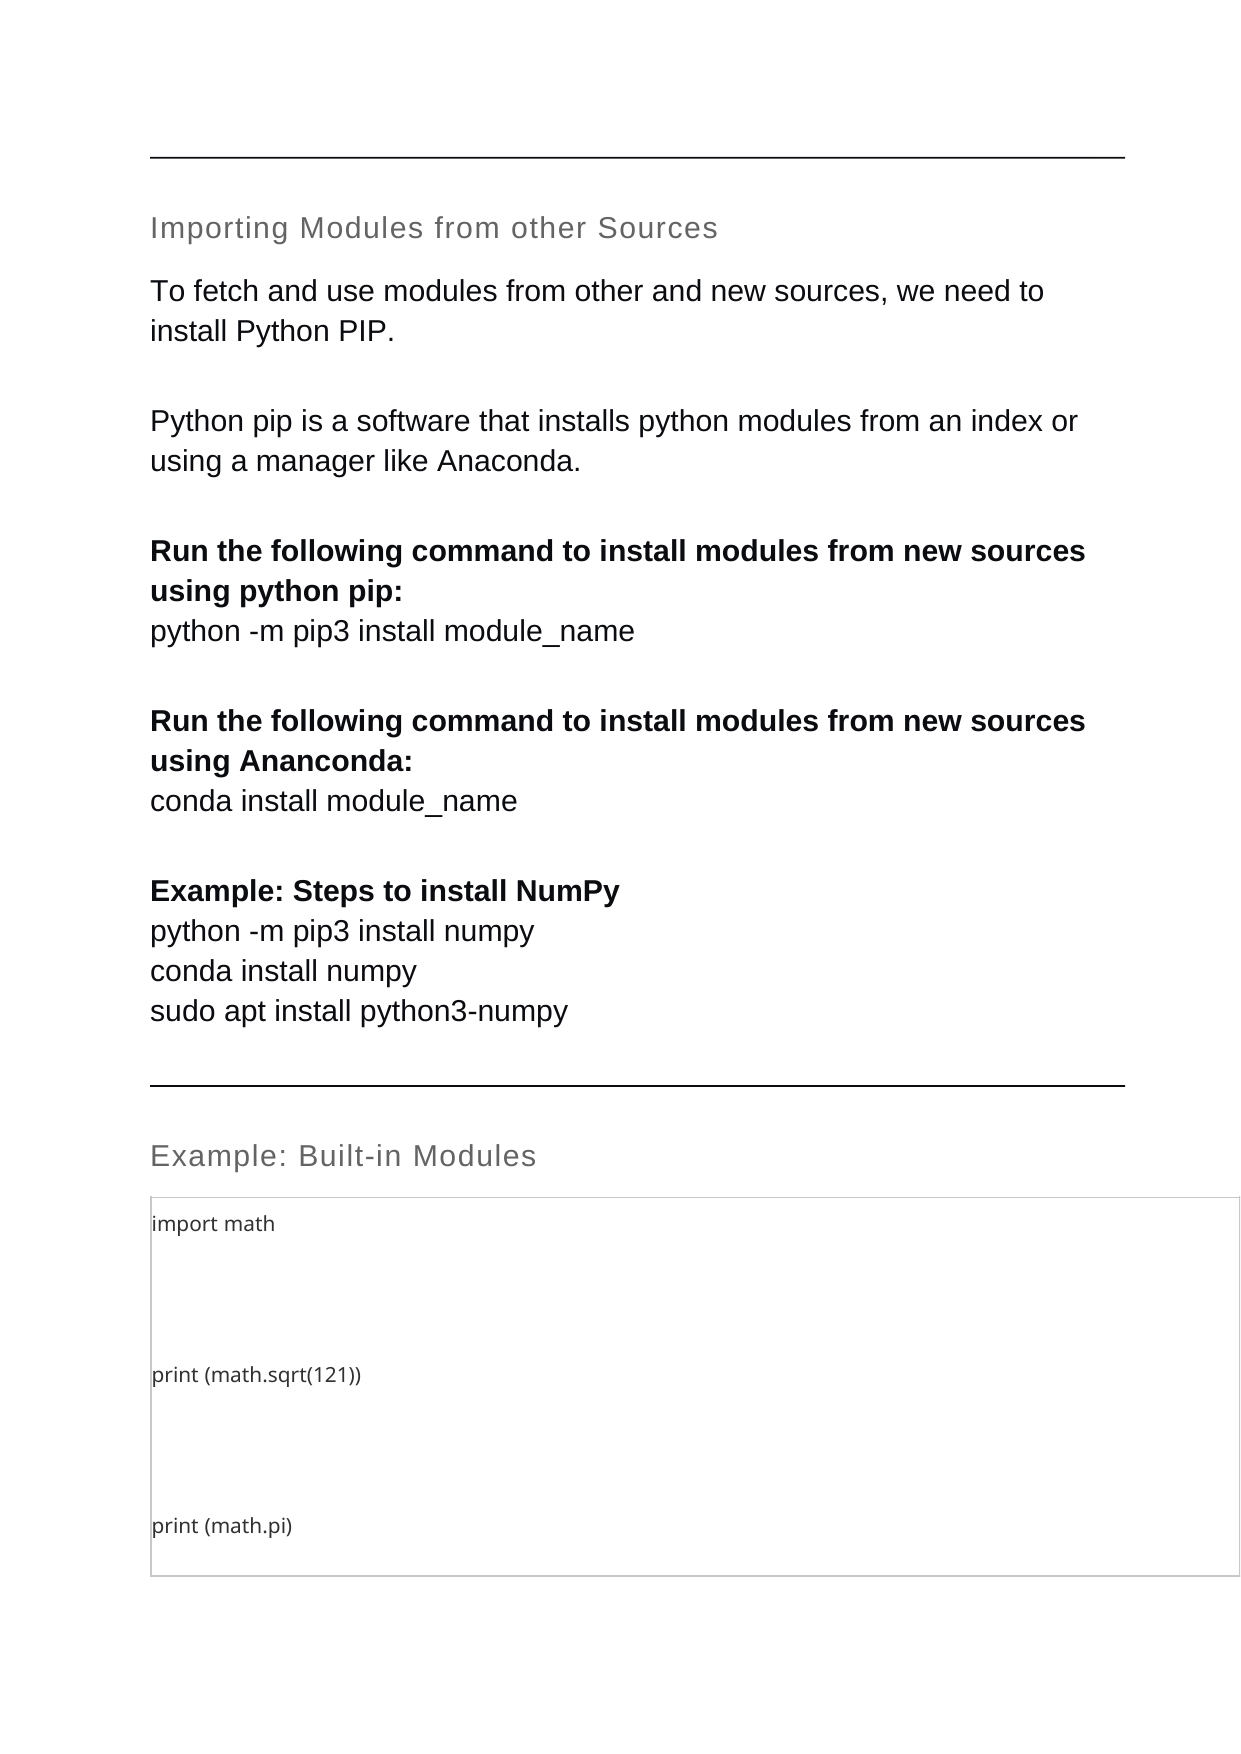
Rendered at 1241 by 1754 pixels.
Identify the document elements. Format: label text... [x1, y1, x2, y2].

text python -m pip3 install numpy conda install numpy sudo apt install python3-numpy [150, 908, 1090, 1028]
text To fetch and use modules from other and new sources, we need to install Python PIP. [150, 268, 1090, 348]
text Run the following command to install modules from new sources using python pip: [150, 528, 1090, 608]
subtitle Importing Modules from other Sources [150, 210, 1090, 245]
text Python pip is a software that installs python modules from an index or using a manager like Anaconda. [150, 398, 1090, 478]
text Example: Steps to install NumPy [150, 868, 1090, 908]
text python -m pip3 install module_name [150, 608, 1090, 648]
text Run the following command to install modules from new sources using Ananconda: [150, 698, 1090, 778]
text conda install module_name [150, 778, 1090, 818]
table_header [152, 1198, 1239, 1575]
subtitle Example: Built-in Modules [150, 1138, 1090, 1173]
